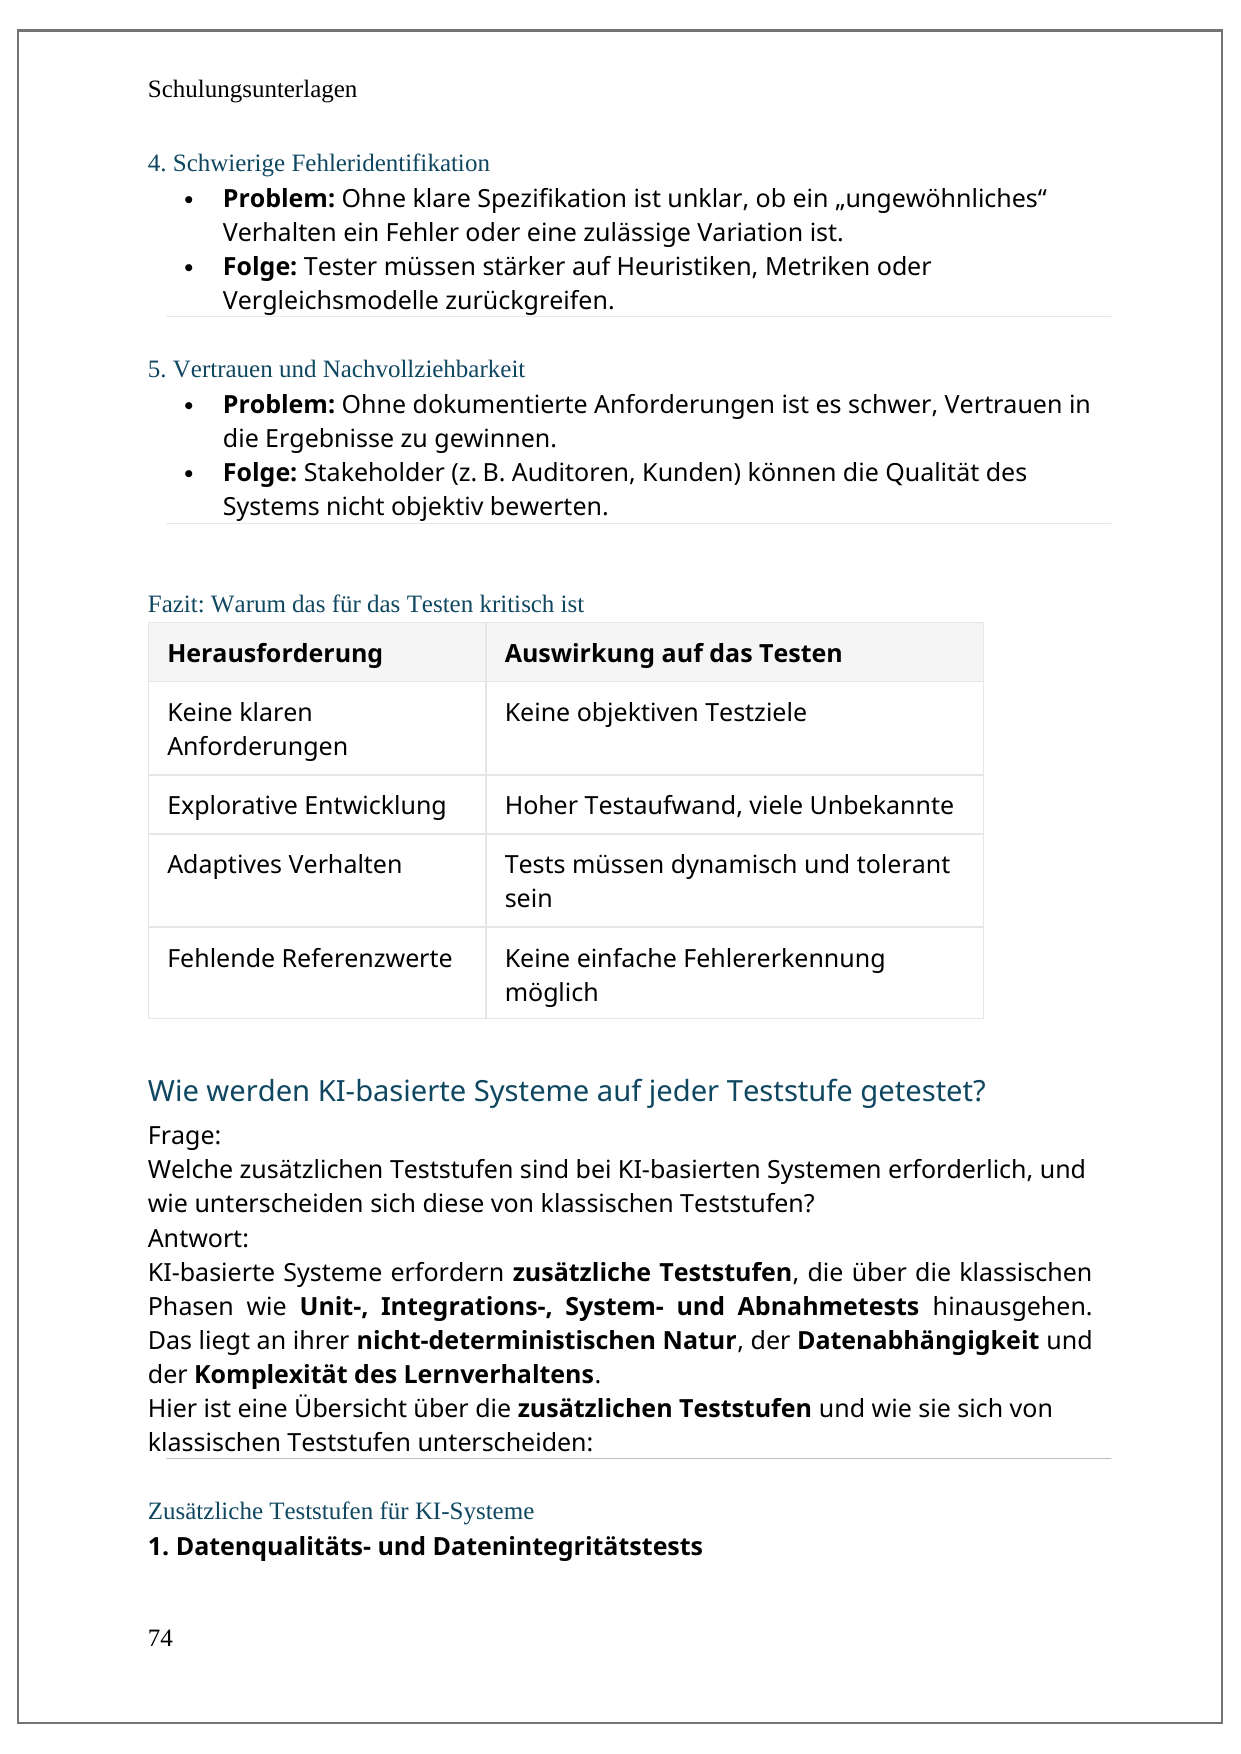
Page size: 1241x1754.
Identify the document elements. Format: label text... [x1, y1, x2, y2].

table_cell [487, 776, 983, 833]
subtitle Fazit: Warum das für das Testen kritisch ist [148, 589, 1093, 618]
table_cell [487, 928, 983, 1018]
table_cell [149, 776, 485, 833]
text Welche zusätzlichen Teststufen sind bei KI-basierten Systemen erforderlich, und wie unterscheiden sich diese von klassischen Teststufen? [148, 1152, 1093, 1220]
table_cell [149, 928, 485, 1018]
list Problem: Ohne klare Spezifikation ist unklar, ob ein „ungewöhnliches“ Verhalten ein Fehler oder eine zulässige Variation ist. [185, 181, 1093, 249]
list Folge: Tester müssen stärker auf Heuristiken, Metriken oder Vergleichsmodelle zurückgreifen. [185, 249, 1093, 316]
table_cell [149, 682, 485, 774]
subtitle 5. Vertrauen und Nachvollziehbarkeit [148, 354, 1093, 383]
list Folge: Stakeholder (z. B. Auditoren, Kunden) können die Qualität des Systems nicht objektiv bewerten. [185, 455, 1093, 523]
text Frage: [148, 1118, 1093, 1152]
text Antwort: [148, 1220, 1093, 1254]
subtitle Wie werden KI-basierte Systeme auf jeder Teststufe getestet? [148, 1070, 1093, 1110]
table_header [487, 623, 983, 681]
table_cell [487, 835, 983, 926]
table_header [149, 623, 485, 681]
subtitle 4. Schwierige Fehleridentifikation [148, 148, 1093, 176]
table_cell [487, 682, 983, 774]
list Problem: Ohne dokumentierte Anforderungen ist es schwer, Vertrauen in die Ergebnisse zu gewinnen. [185, 387, 1093, 455]
text Hier ist eine Übersicht über die zusätzlichen Teststufen und wie sie sich von klassischen Teststufen unterscheiden: [148, 1391, 1093, 1459]
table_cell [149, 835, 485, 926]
subtitle Zusätzliche Teststufen für KI-Systeme [148, 1496, 1093, 1524]
text 1. Datenqualitäts- und Datenintegritätstests [148, 1529, 1093, 1563]
text KI-basierte Systeme erfordern zusätzliche Teststufen, die über die klassischen Phasen wie Unit-, Integrations-, System- und Abnahmetests hinausgehen. Das liegt an ihrer nicht-deterministischen Natur, der Datenabhängigkeit und der Komplexität des Lernverhaltens. [148, 1254, 1093, 1391]
